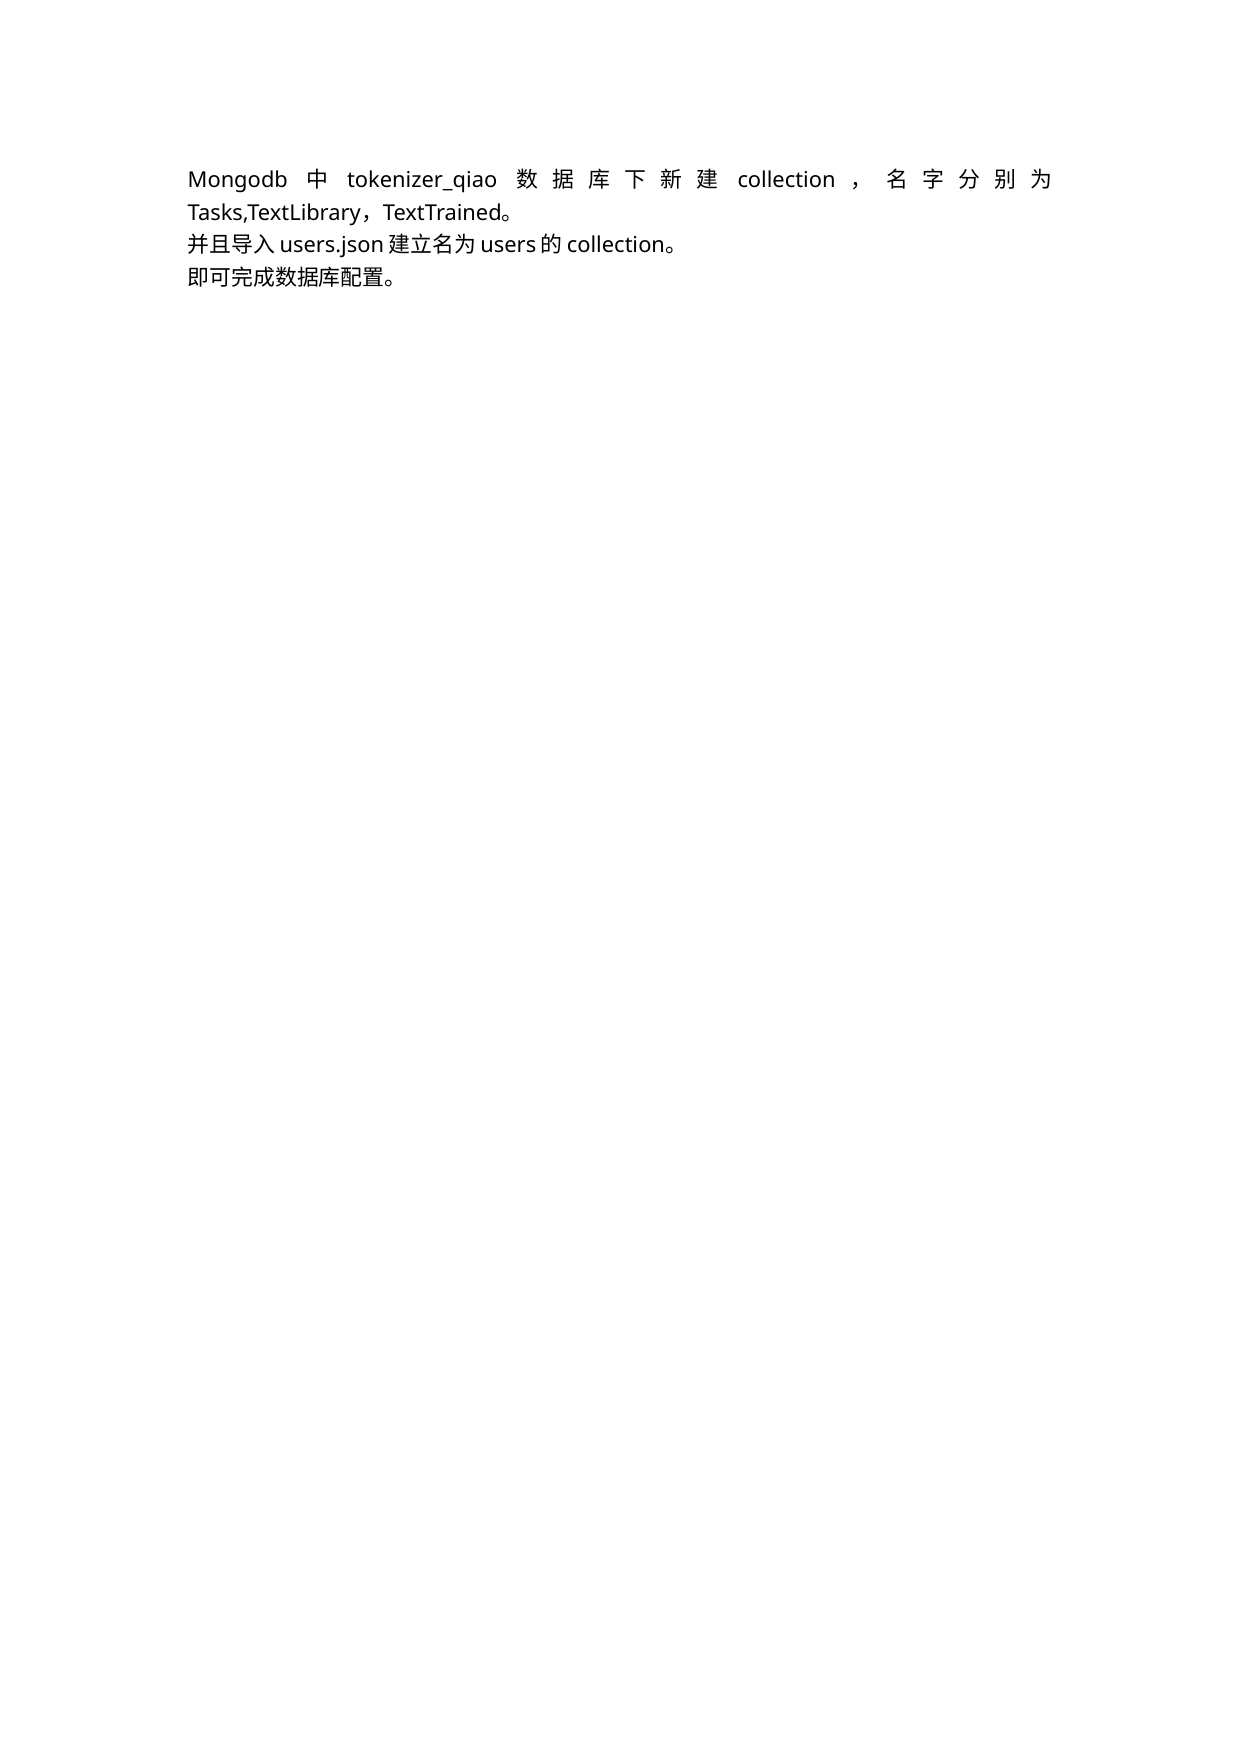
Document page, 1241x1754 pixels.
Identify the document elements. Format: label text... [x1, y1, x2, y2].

text 并且导入users.json建立名为users的collection。 [187, 227, 1053, 259]
text 即可完成数据库配置。 [187, 259, 1053, 292]
text Mongodb中tokenizer_qiao数据库下新建collection，名字分别为Tasks,TextLibrary，TextTrained。 [187, 162, 1053, 227]
